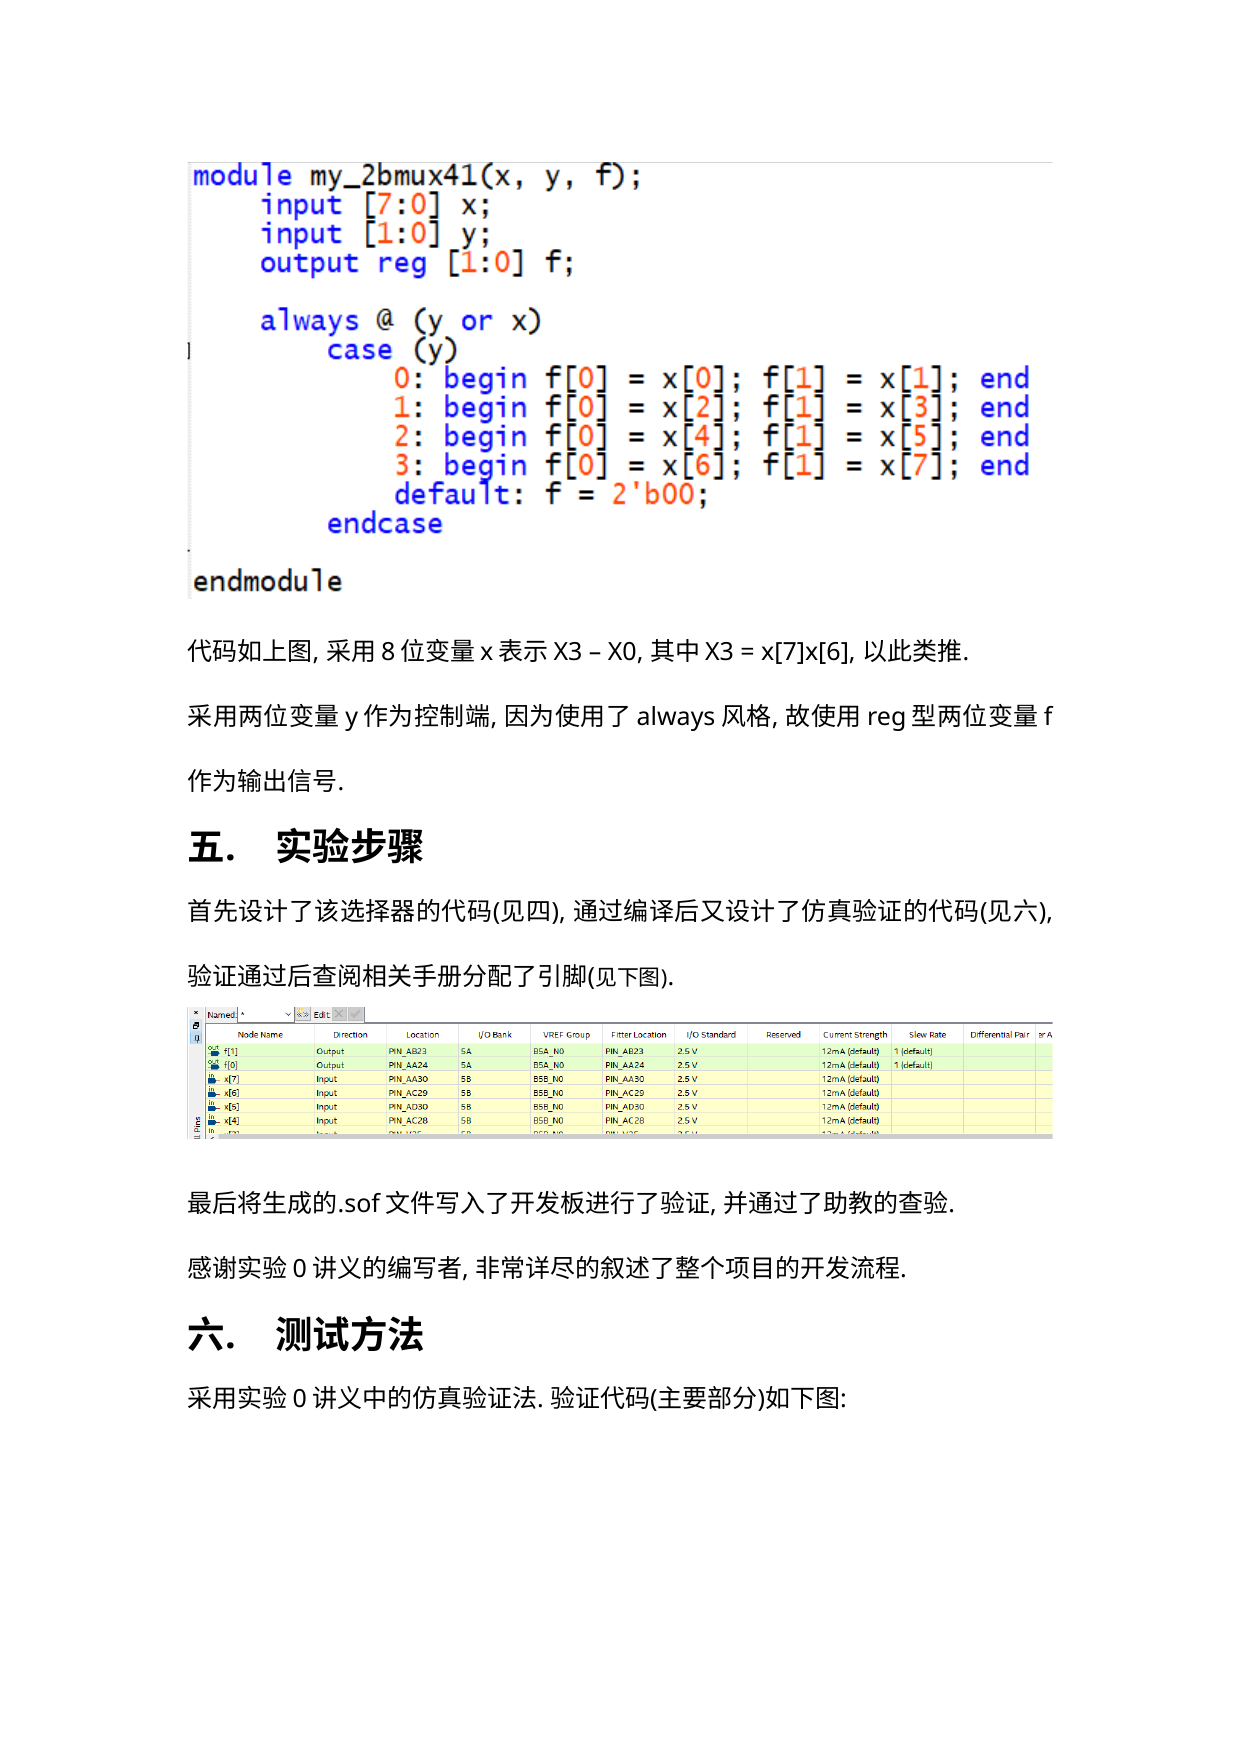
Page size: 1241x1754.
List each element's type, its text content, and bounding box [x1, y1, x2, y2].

text 代码如上图, 采用8位变量x表示X3 – X0, 其中X3 = x[7]x[6], 以此类推. [187, 617, 1053, 682]
list 测试方法 [187, 1299, 1053, 1364]
picture [187, 162, 1053, 599]
picture [187, 1007, 1053, 1139]
text 感谢实验0讲义的编写者, 非常详尽的叙述了整个项目的开发流程. [187, 1234, 1053, 1299]
text 首先设计了该选择器的代码(见四), 通过编译后又设计了仿真验证的代码(见六), 验证通过后查阅相关手册分配了引脚(见下图). [187, 877, 1053, 1007]
text 采用两位变量y作为控制端, 因为使用了always风格, 故使用reg型两位变量f作为输出信号. [187, 682, 1053, 812]
text 采用实验0讲义中的仿真验证法. 验证代码(主要部分)如下图: [187, 1364, 1053, 1429]
list 实验步骤 [187, 812, 1053, 877]
text 最后将生成的.sof文件写入了开发板进行了验证, 并通过了助教的查验. [187, 1169, 1053, 1234]
